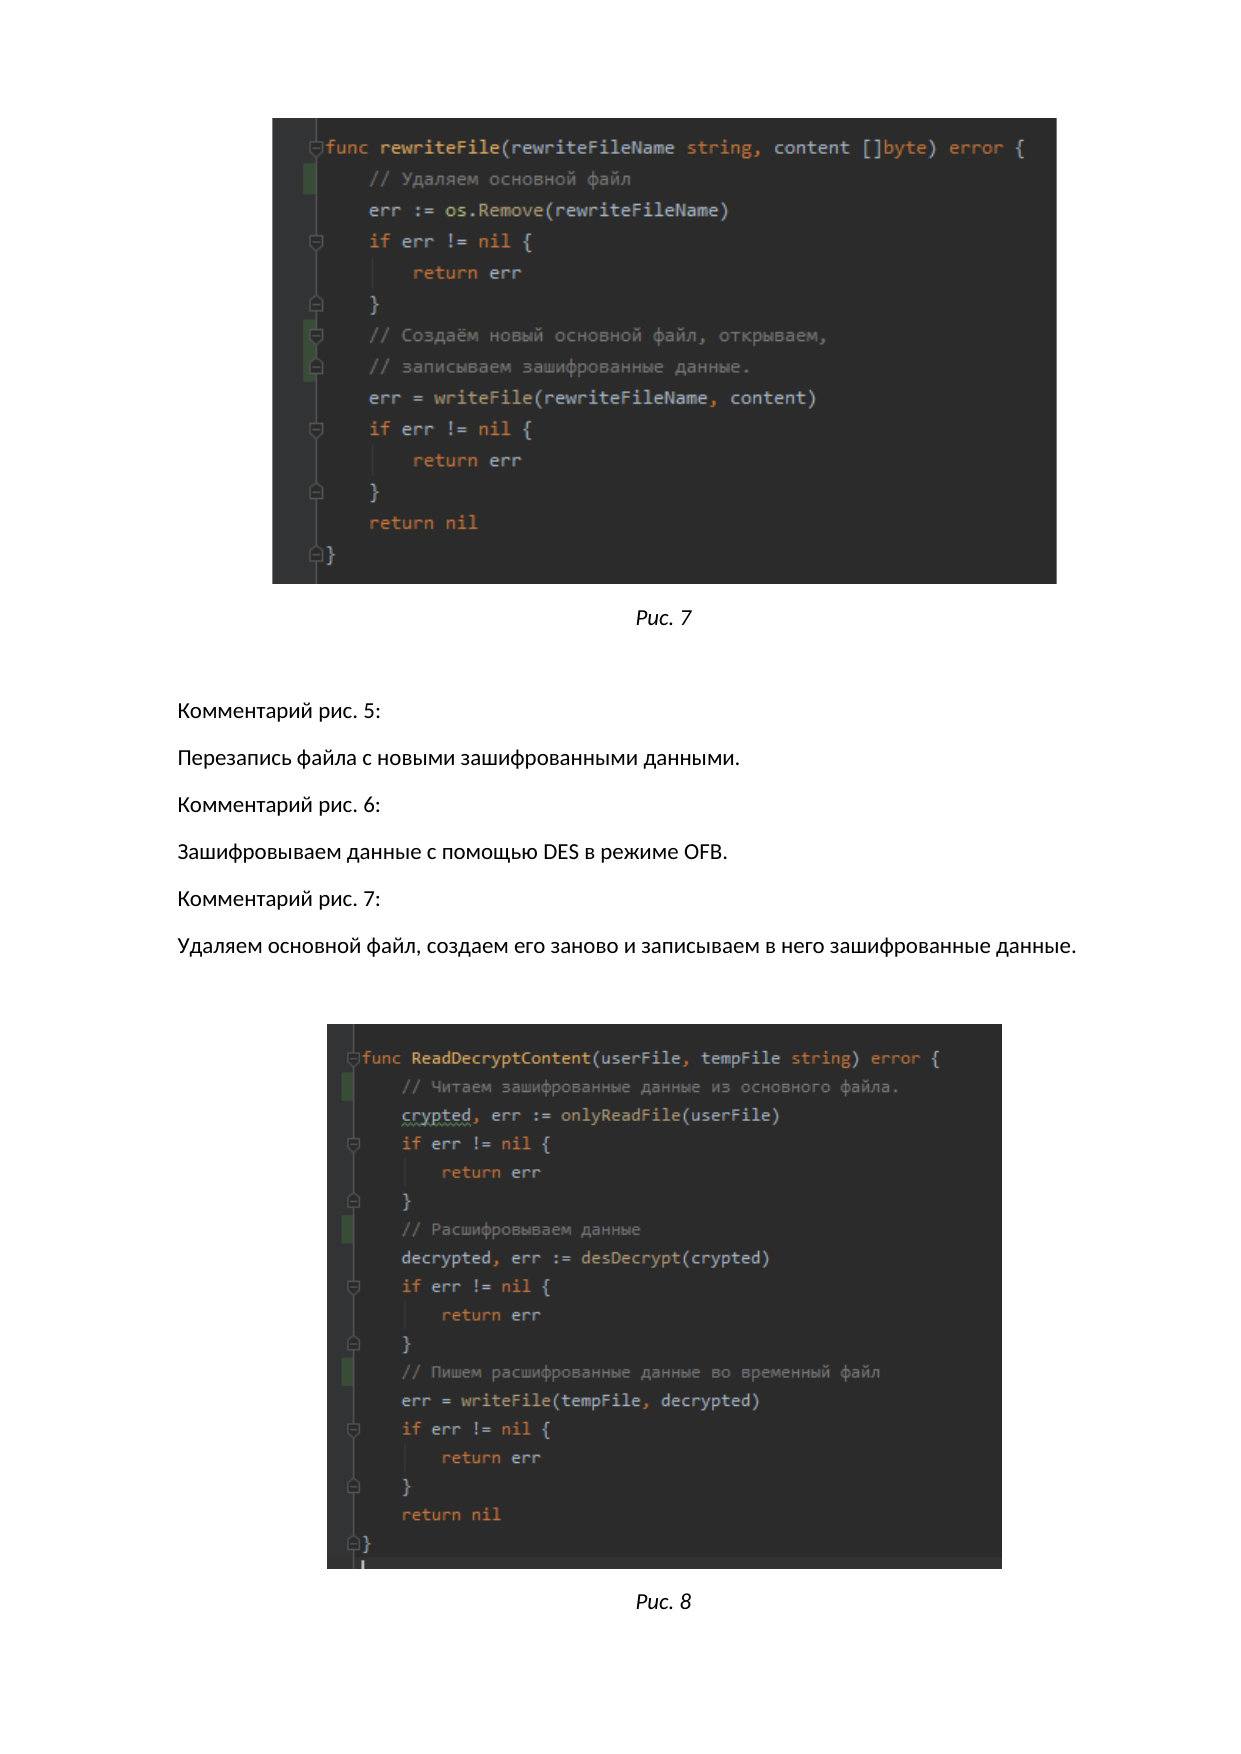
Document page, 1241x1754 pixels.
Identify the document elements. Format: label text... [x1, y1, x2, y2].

text Комментарий рис. 5: [177, 696, 1152, 724]
text Зашифровываем данные с помощью DES в режиме OFB. [177, 837, 1152, 865]
text Удаляем основной файл, создаем его заново и записываем в него зашифрованные данные. [177, 931, 1152, 959]
picture [272, 118, 1057, 584]
picture [327, 1024, 1002, 1569]
text Рис. 7 [177, 603, 1152, 631]
text Перезапись файла с новыми зашифрованными данными. [177, 743, 1152, 771]
text Комментарий рис. 6: [177, 790, 1152, 818]
text Рис. 8 [177, 1587, 1152, 1615]
text Комментарий рис. 7: [177, 884, 1152, 912]
